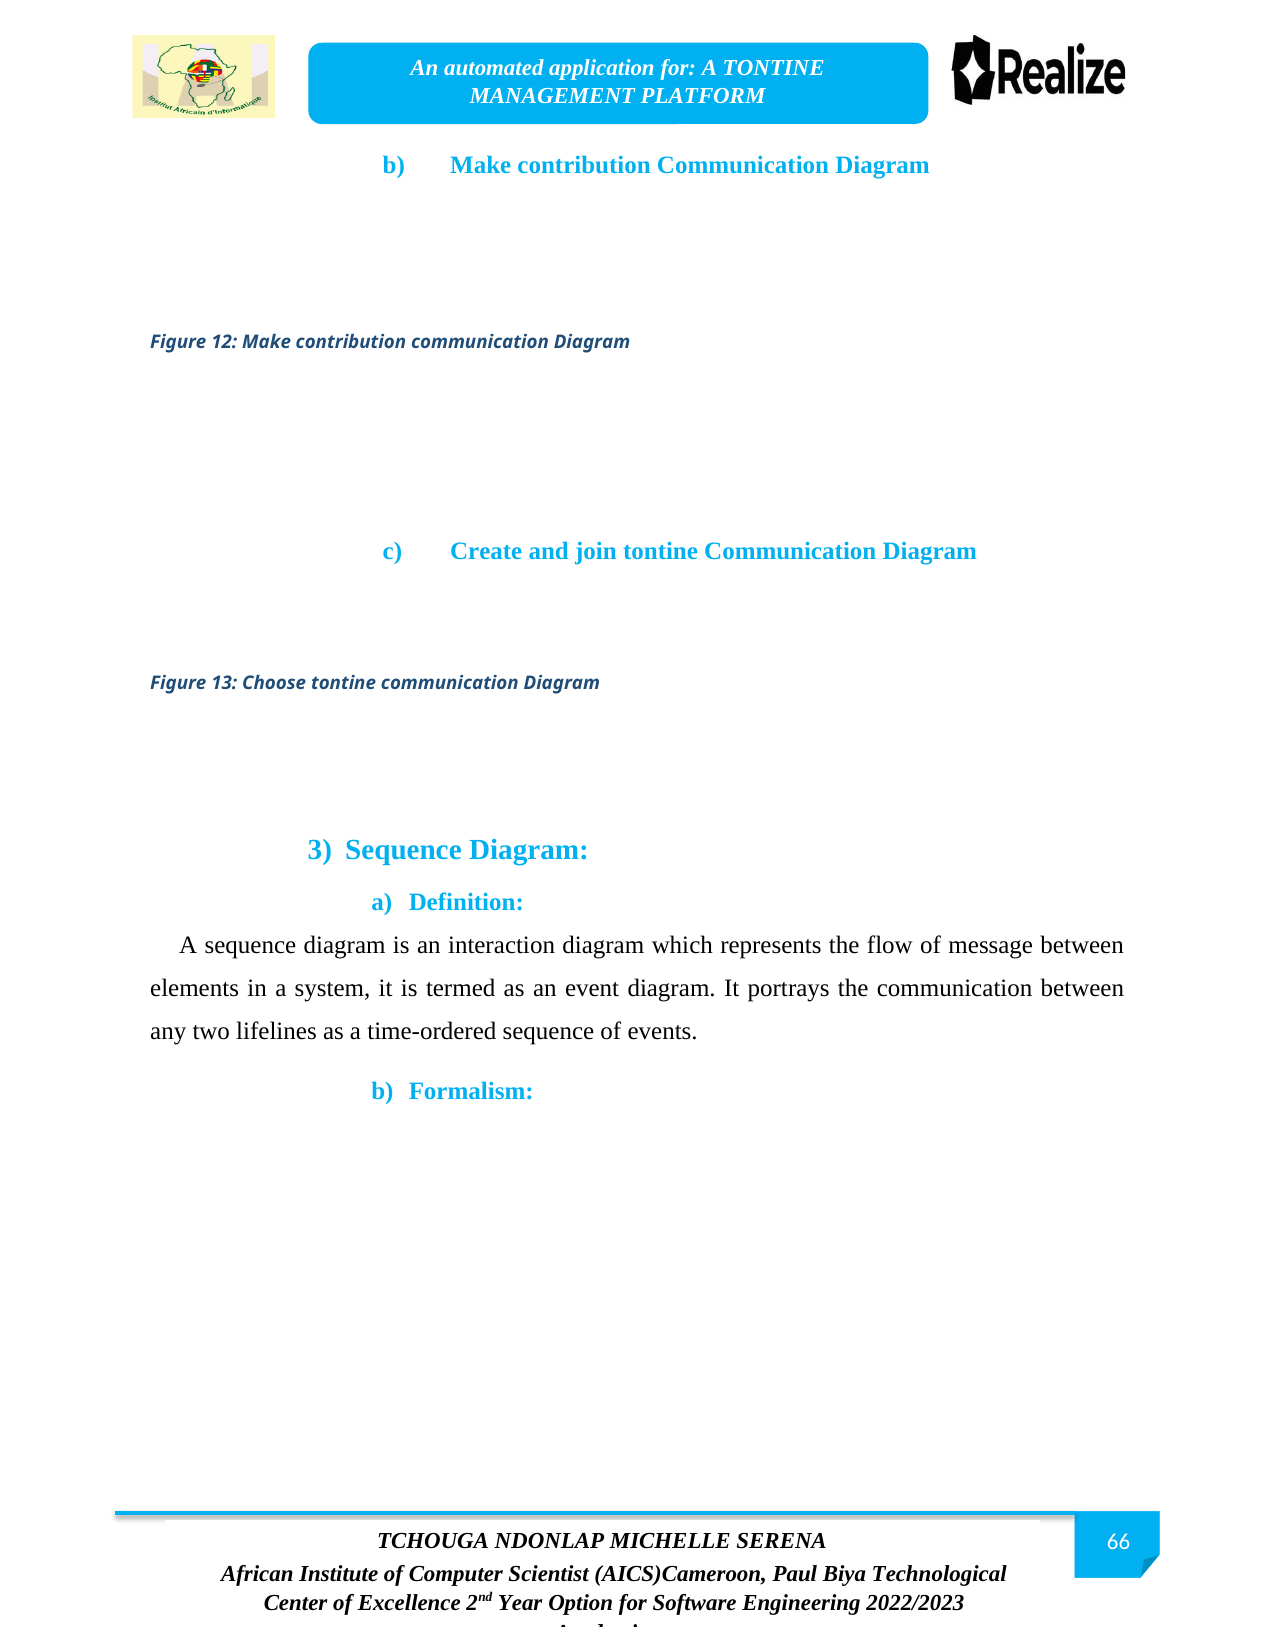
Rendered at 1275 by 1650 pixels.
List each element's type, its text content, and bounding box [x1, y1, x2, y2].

text A sequence diagram is an interaction diagram which represents the flow of message between elements in a system, it is termed as an event diagram. It portrays the communication between any two lifelines as a time-ordered sequence of events. [150, 930, 1125, 1045]
subtitle Figure 12: Make contribution communication Diagram [150, 328, 1125, 354]
picture [132, 35, 275, 118]
picture [106, 1506, 1082, 1527]
subtitle Definition: [371, 887, 1125, 916]
subtitle Figure 13: Choose tontine communication Diagram [150, 670, 1125, 695]
subtitle Formalism: [371, 1076, 1125, 1105]
subtitle Sequence Diagram: [307, 832, 1125, 866]
subtitle Create and join tontine Communication Diagram [382, 536, 1125, 565]
picture [951, 35, 1125, 105]
subtitle Make contribution Communication Diagram [382, 150, 1125, 179]
